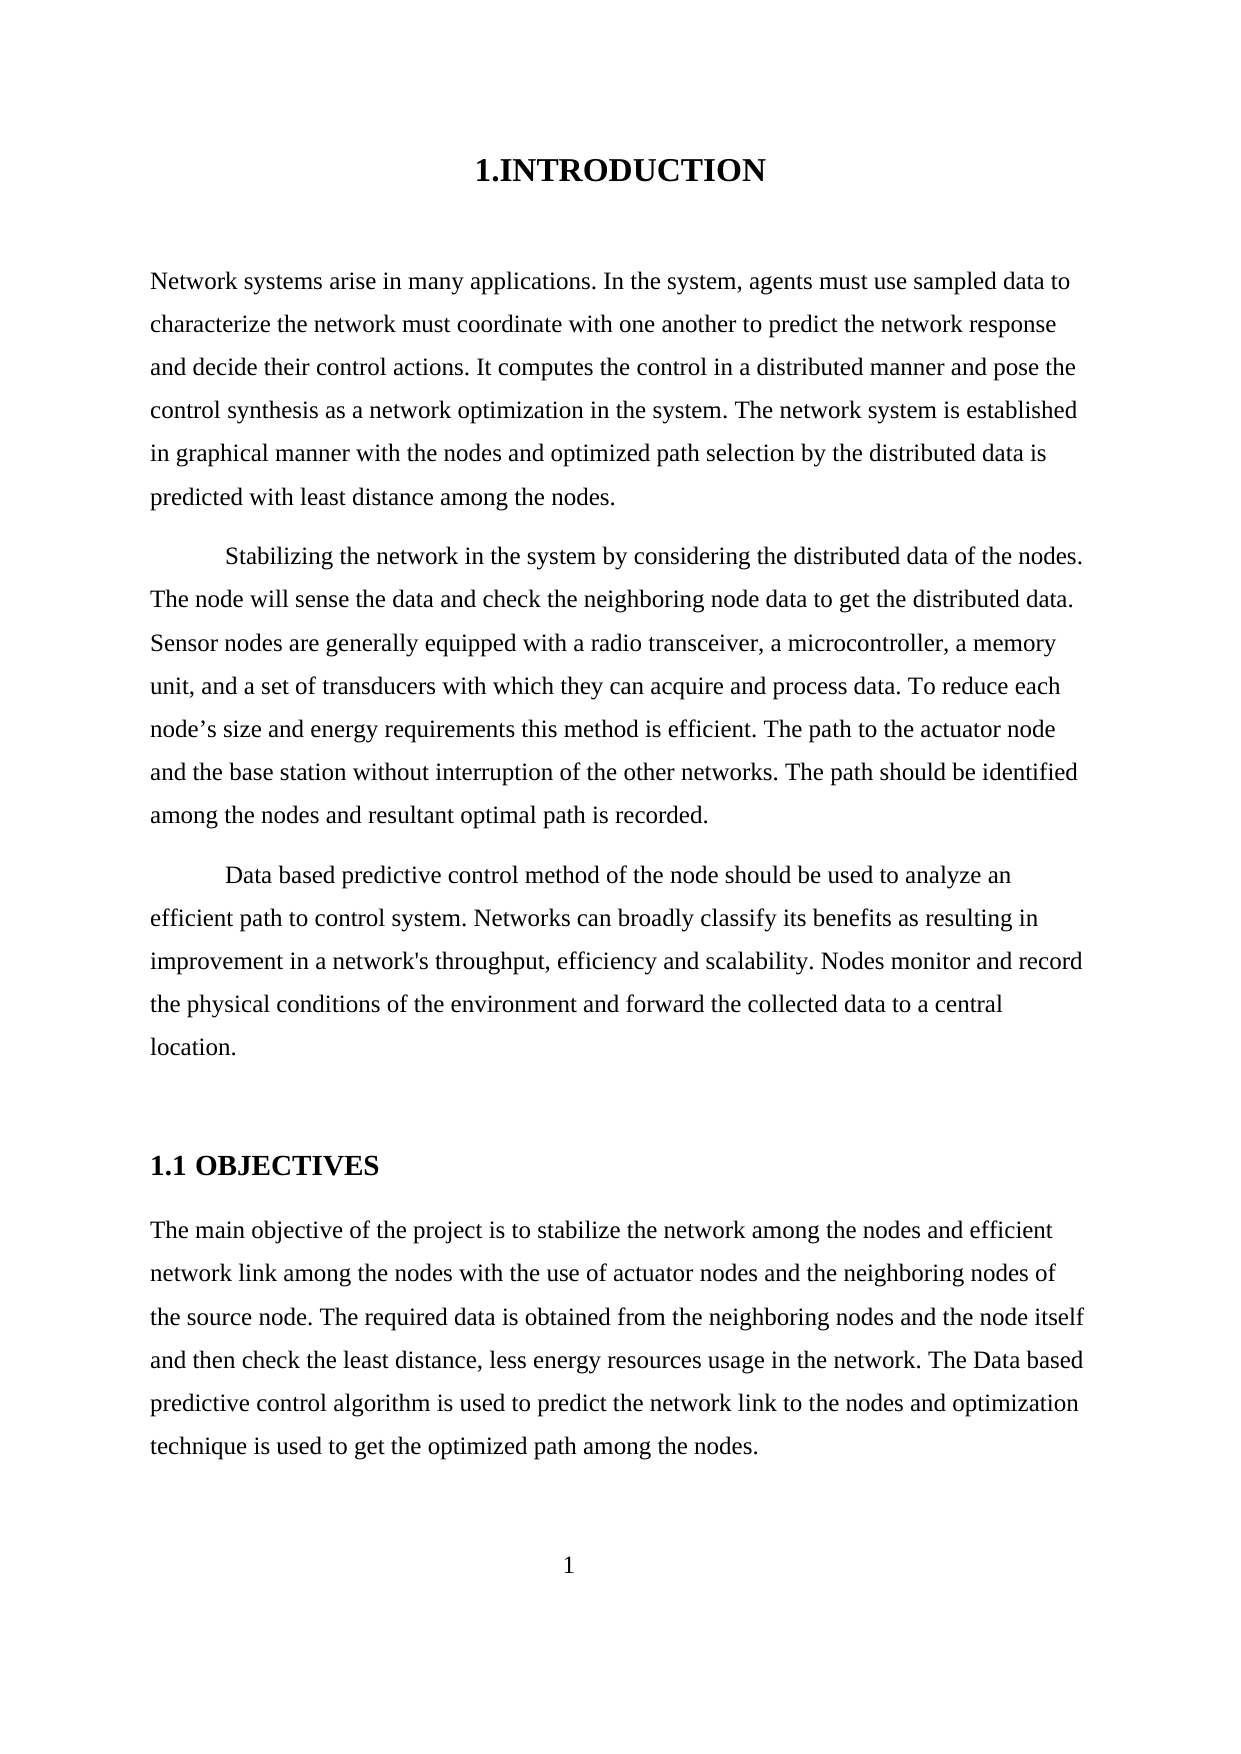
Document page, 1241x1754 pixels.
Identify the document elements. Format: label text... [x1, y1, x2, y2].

text Network systems arise in many applications. In the system, agents must use sampled data to characterize the network must coordinate with one another to predict the network response and decide their control actions. It computes the control in a distributed manner and pose the control synthesis as a network optimization in the system. The network system is established in graphical manner with the nodes and optimized path selection by the distributed data is predicted with least distance among the nodes. [150, 266, 1090, 510]
list OBJECTIVES [150, 1148, 1090, 1182]
text Stabilizing the network in the system by considering the distributed data of the nodes. The node will sense the data and check the neighboring node data to get the distributed data. Sensor nodes are generally equipped with a radio transceiver, a microcontroller, a memory unit, and a set of transducers with which they can acquire and process data. To reduce each node’s size and energy requirements this method is efficient. The path to the actuator node and the base station without interruption of the other networks. The path should be identified among the nodes and resultant optimal path is recorded. [150, 541, 1090, 829]
text The main objective of the project is to stabilize the network among the nodes and efficient network link among the nodes with the use of actuator nodes and the neighboring nodes of the source node. The required data is obtained from the neighboring nodes and the node itself and then check the least distance, less energy resources usage in the network. The Data based predictive control algorithm is used to predict the network link to the nodes and optimization technique is used to get the optimized path among the nodes. [150, 1215, 1090, 1460]
text 1.INTRODUCTION [150, 150, 1090, 188]
list 1 [225, 1551, 1090, 1579]
text Data based predictive control method of the node should be used to analyze an efficient path to control system. Networks can broadly classify its benefits as resulting in improvement in a network's throughput, efficiency and scalability. Nodes monitor and record the physical conditions of the environment and forward the collected data to a central location. [150, 860, 1090, 1061]
